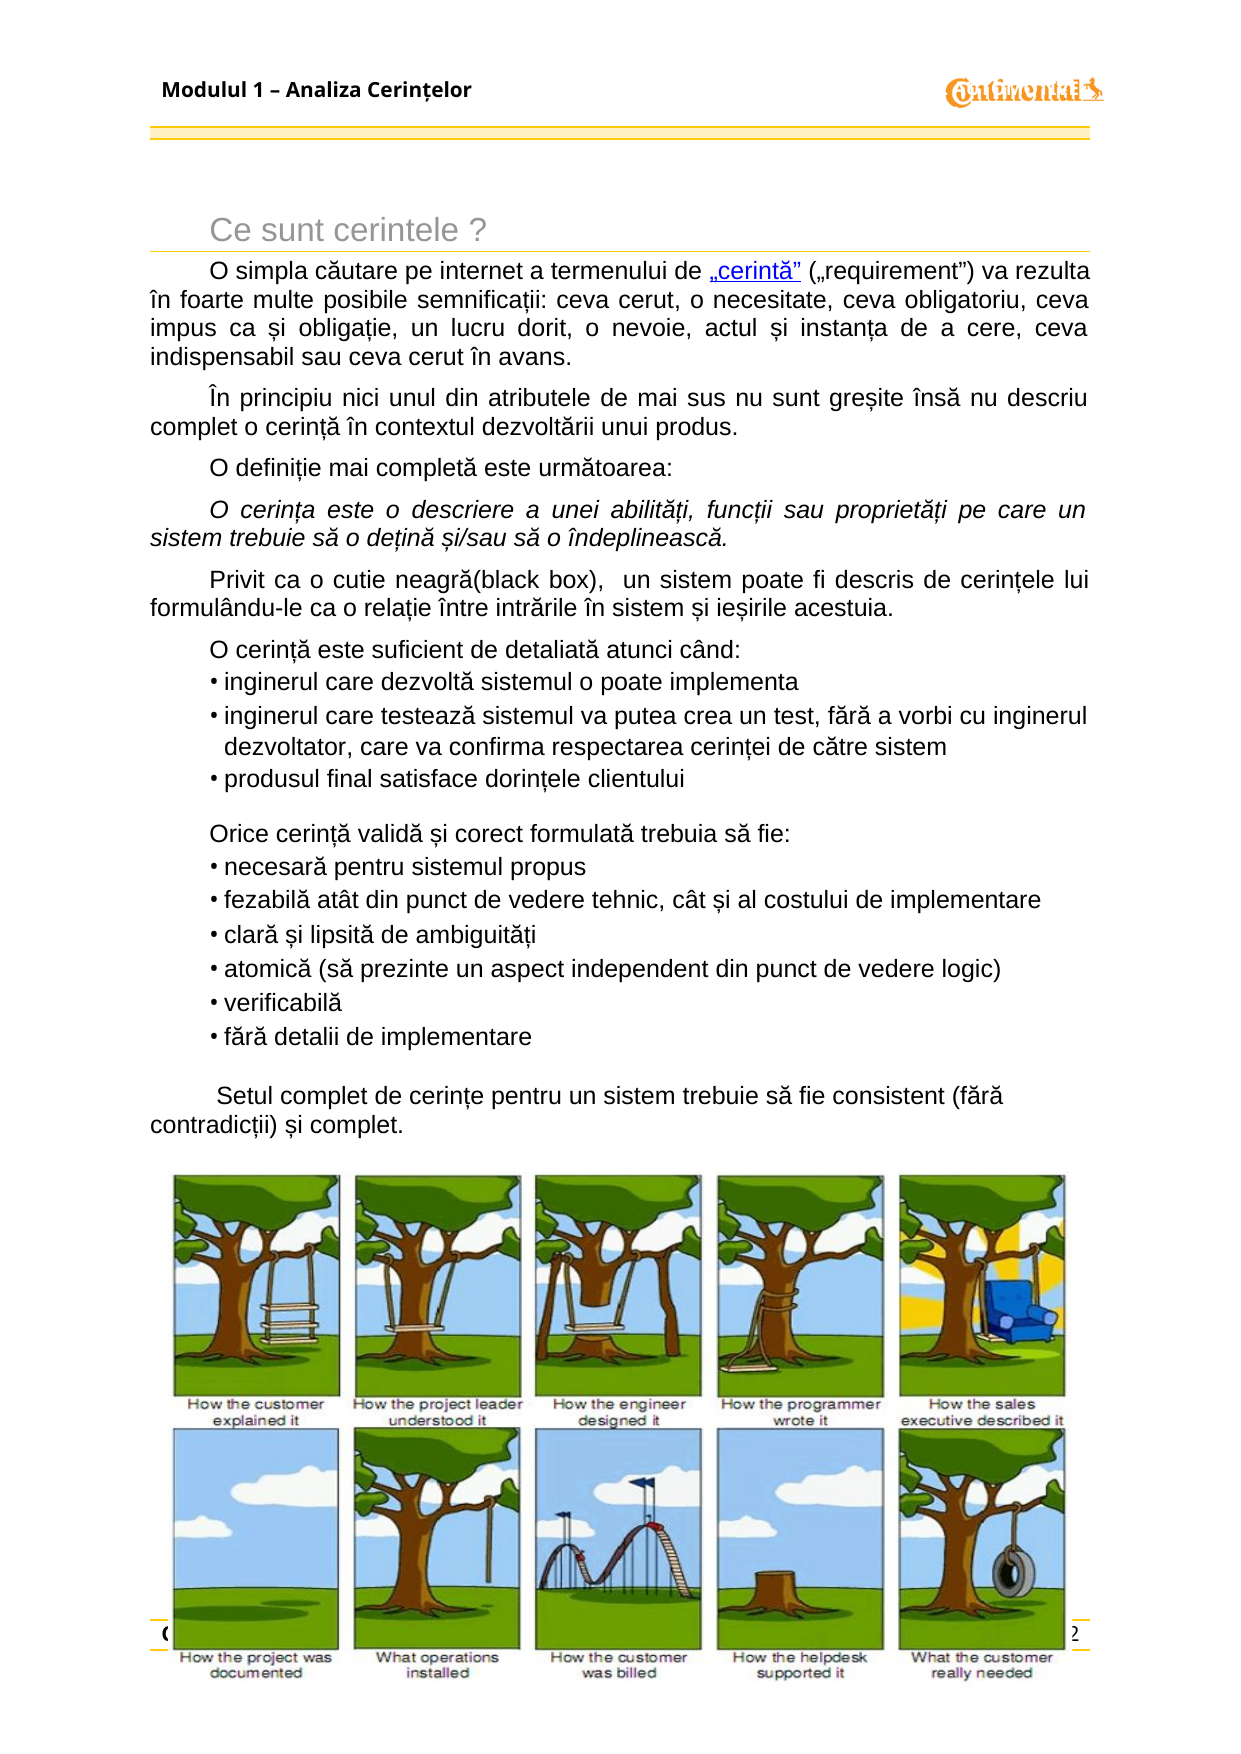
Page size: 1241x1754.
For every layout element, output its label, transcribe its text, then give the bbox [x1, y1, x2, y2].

list produsul final satisface dorințele clientului [209, 760, 1090, 794]
text În principiu nici unul din atributele de mai sus nu sunt greșite însă nu descriu complet o cerință în contextul dezvoltării unui produs. [150, 383, 1090, 441]
text O cerință este suficient de detaliată atunci când: [150, 635, 1090, 663]
list verificabilă [209, 984, 1090, 1018]
picture [931, 75, 1118, 110]
list inginerul care testează sistemul va putea crea un test, fără a vorbi cu inginerul dezvoltator, care va confirma respectarea cerinței de către sistem [209, 697, 1090, 760]
list necesară pentru sistemul propus [209, 848, 1090, 882]
text O cerința este o descriere a unei abilități, funcții sau proprietăți pe care un sistem trebuie să o dețină și/sau să o îndeplinească. [150, 495, 1090, 552]
subtitle Ce sunt cerintele ? [150, 210, 1090, 251]
list fezabilă atât din punct de vedere tehnic, cât și al costului de implementare [209, 882, 1090, 916]
list fără detalii de implementare [209, 1018, 1090, 1052]
text Orice cerință validă și corect formulată trebuia să fie: [209, 819, 1090, 848]
text Setul complet de cerințe pentru un sistem trebuie să fie consistent (fără contradicții) și complet. [150, 1081, 1090, 1139]
text O definiție mai completă este următoarea: [150, 453, 1090, 482]
list atomică (să prezinte un aspect independent din punct de vedere logic) [209, 950, 1090, 984]
text Privit ca o cutie neagră(black box), un sistem poate fi descris de cerințele lui formulându-le ca o relație între intrările în sistem și ieșirile acestuia. [150, 565, 1090, 622]
picture [167, 1171, 1073, 1689]
list clară și lipsită de ambiguități [209, 916, 1090, 950]
text O simpla căutare pe internet a termenului de „cerintă” („requirement”) va rezulta în foarte multe posibile semnificații: ceva cerut, o necesitate, ceva obligatoriu, ceva impus ca și obligație, un lucru dorit, o nevoie, actul și instanța de a cere, ceva indispensabil sau ceva cerut în avans. [150, 256, 1090, 371]
list inginerul care dezvoltă sistemul o poate implementa [209, 663, 1090, 697]
